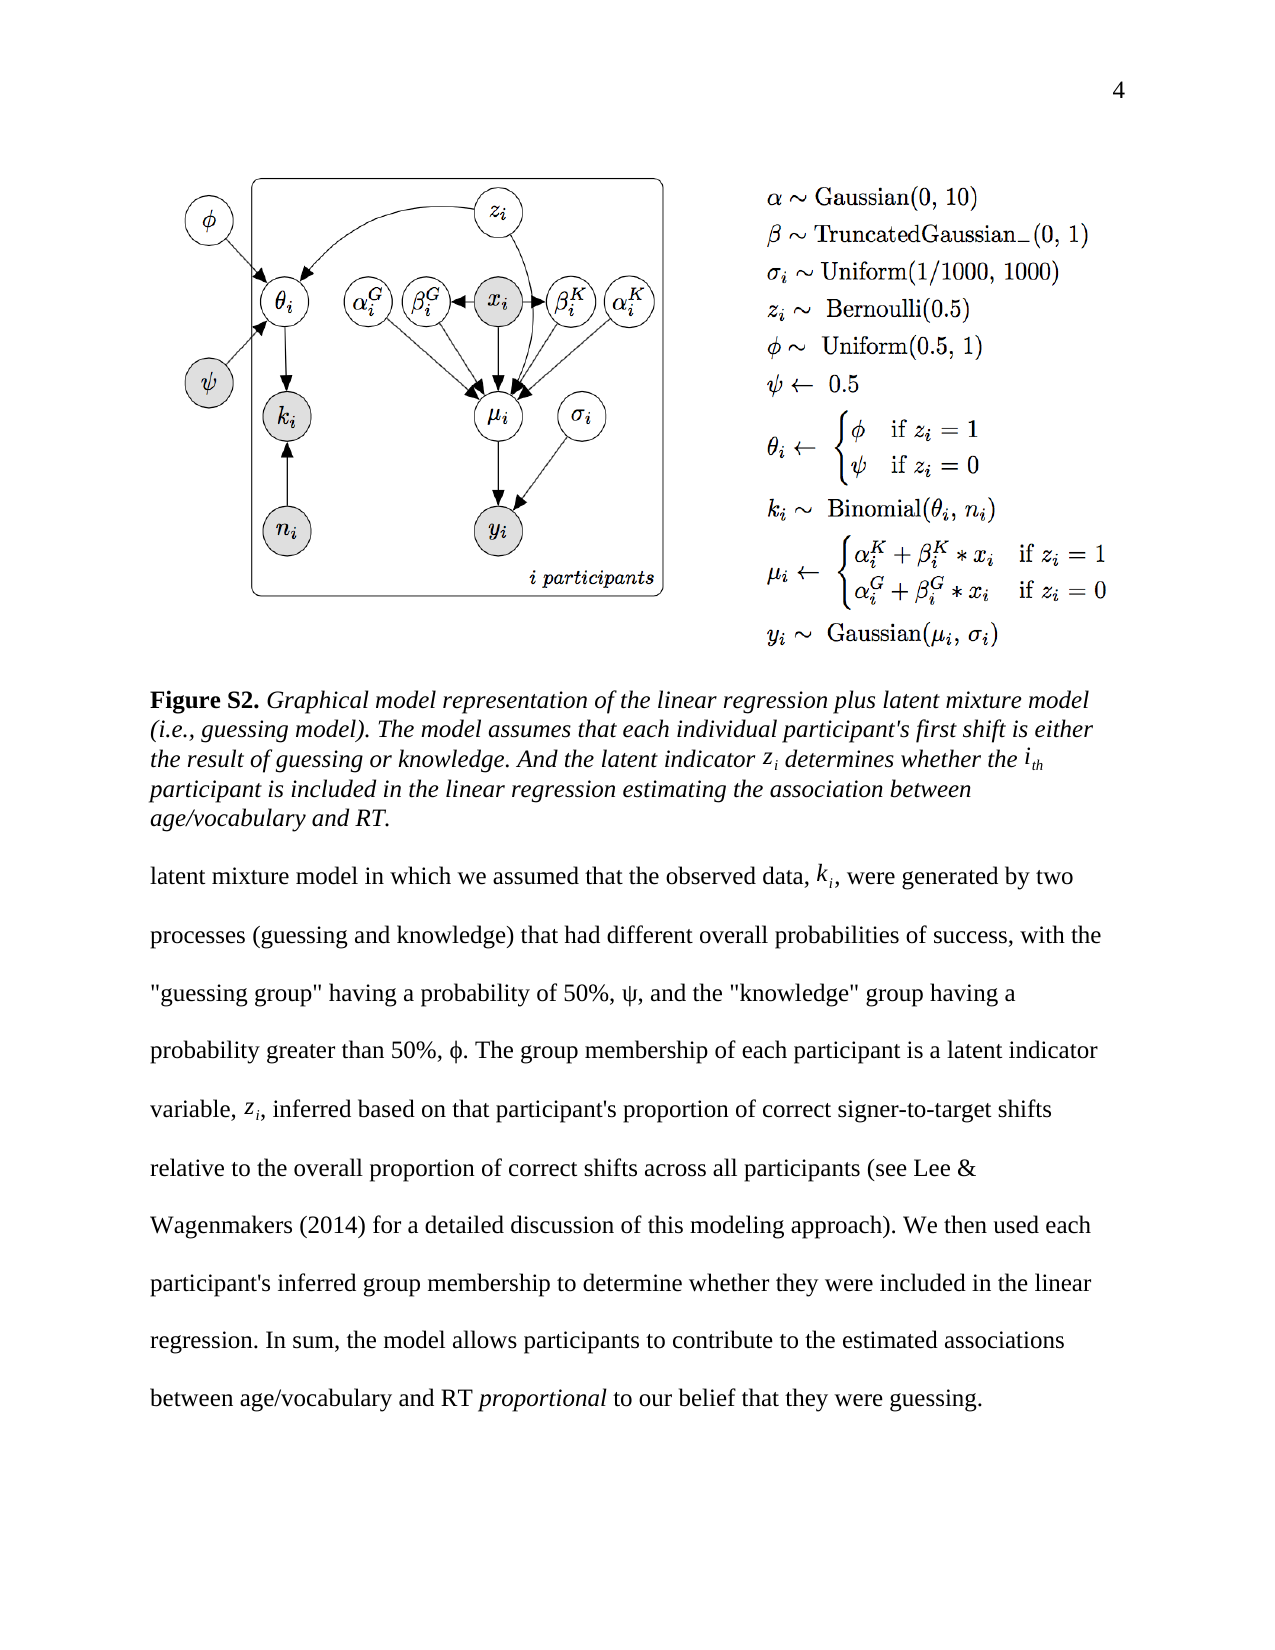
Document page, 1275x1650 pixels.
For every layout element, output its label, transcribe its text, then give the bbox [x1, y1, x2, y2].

text Figure S2. Graphical model representation of the linear regression plus latent mixture model (i.e., guessing model). The model assumes that each individual participant's first shift is either the result of guessing or knowledge. And the latent indicator determines whether the participant is included in the linear regression estimating the association between age/vocabulary and RT. [150, 685, 1125, 831]
text latent mixture model in which we assumed that the observed data, , were generated by two processes (guessing and knowledge) that had different overall probabilities of success, with the "guessing group" having a probability of 50%, ψ, and the "knowledge" group having a probability greater than 50%, ϕ. The group membership of each participant is a latent indicator variable, , inferred based on that participant's proportion of correct signer-to-target shifts relative to the overall proportion of correct shifts across all participants (see Lee & Wagenmakers (2014) for a detailed discussion of this modeling approach). We then used each participant's inferred group membership to determine whether they were included in the linear regression. In sum, the model allows participants to contribute to the estimated associations between age/vocabulary and RT proportional to our belief that they were guessing. [150, 860, 1125, 1412]
picture [150, 150, 1125, 657]
